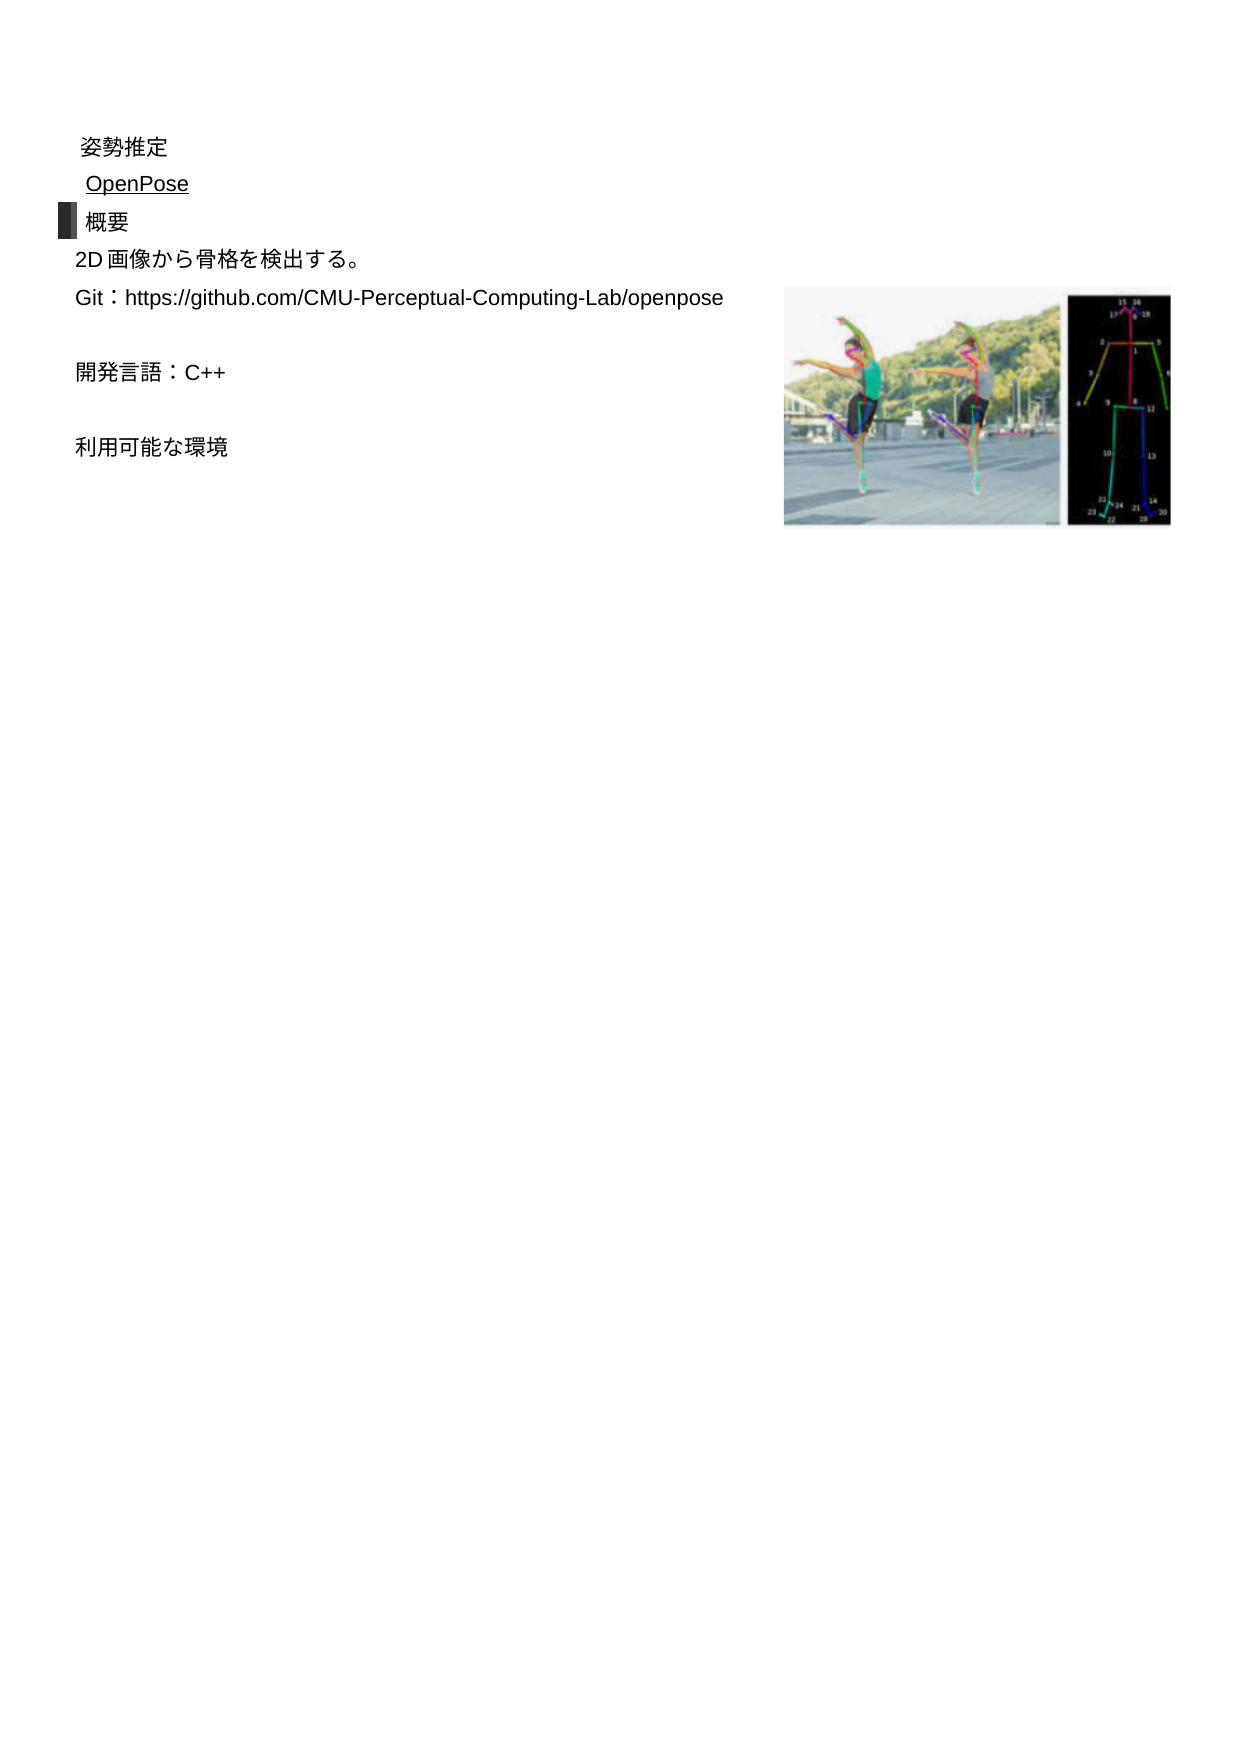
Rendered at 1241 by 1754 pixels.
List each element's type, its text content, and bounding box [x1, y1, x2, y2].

text 利用可能な環境 [75, 427, 783, 464]
subtitle 概要 [77, 202, 1155, 239]
text 2D画像から骨格を検出する。 [75, 239, 1165, 277]
subtitle 姿勢推定 [80, 127, 1165, 164]
picture [783, 282, 1172, 529]
subtitle OpenPose [85, 164, 1155, 202]
text 開発言語：C++ [75, 352, 783, 389]
text Git：https://github.com/CMU-Perceptual-Computing-Lab/openpose [75, 277, 1165, 314]
